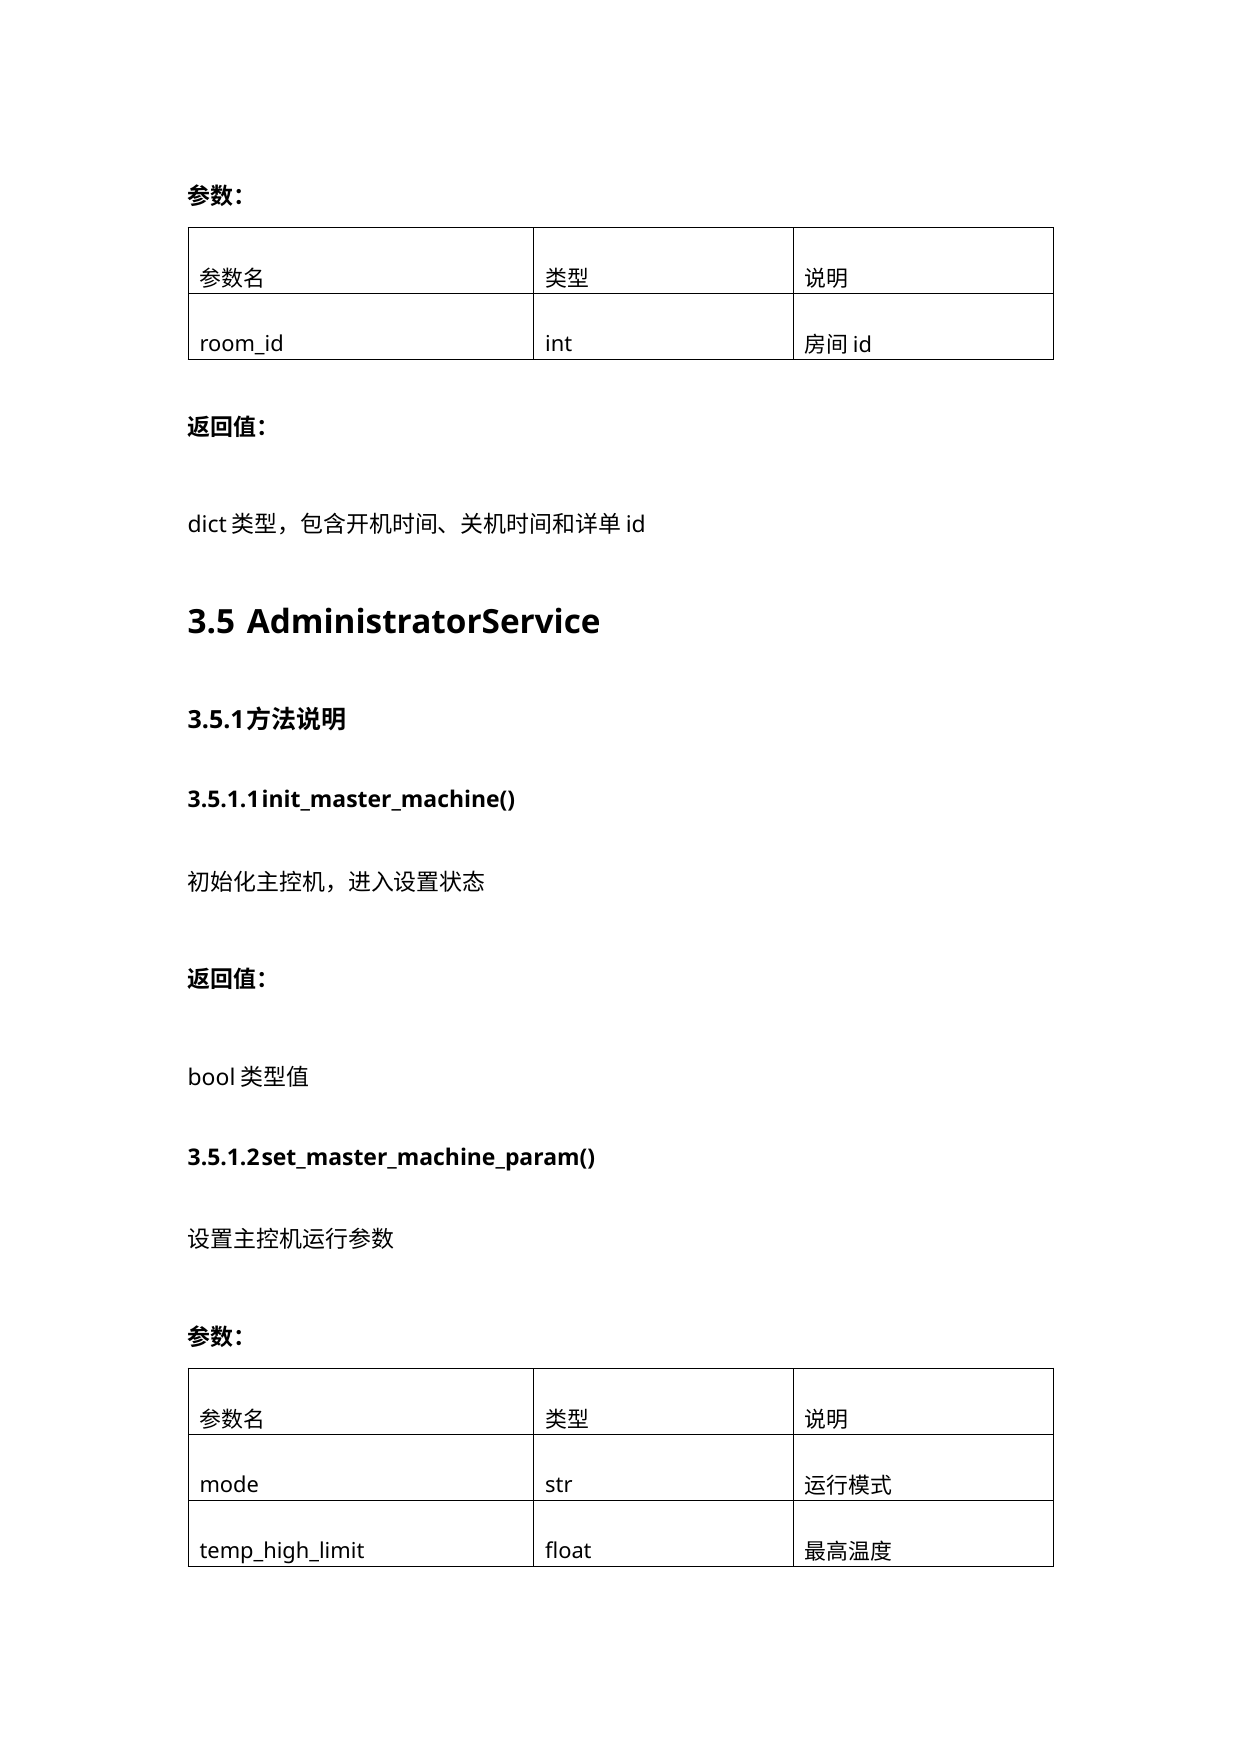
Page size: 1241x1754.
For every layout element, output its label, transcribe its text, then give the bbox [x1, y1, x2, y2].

table_cell room_id [189, 294, 533, 359]
table_cell 运行模式 [794, 1435, 1053, 1500]
text 参数： [187, 1303, 1053, 1368]
text 初始化主控机，进入设置状态 [187, 848, 1053, 913]
table_header 类型 [534, 228, 793, 293]
table_cell str [534, 1435, 793, 1500]
table_cell float [534, 1501, 793, 1566]
text 返回值： [187, 393, 1053, 458]
table_cell 房间id [794, 294, 1053, 359]
table_cell temp_high_limit [189, 1501, 533, 1566]
text 返回值： [187, 945, 1053, 1010]
table_header 说明 [794, 228, 1053, 293]
text dict类型，包含开机时间、关机时间和详单id [187, 490, 1053, 555]
table_header 类型 [534, 1369, 793, 1434]
table_cell mode [189, 1435, 533, 1500]
table_header 说明 [794, 1369, 1053, 1434]
list set_master_machine_param() [187, 1140, 1053, 1173]
table_cell int [534, 294, 793, 359]
table_header 参数名 [189, 1369, 533, 1434]
list init_master_machine() [187, 783, 1053, 815]
table_cell 最高温度 [794, 1501, 1053, 1566]
list 方法说明 [187, 685, 1053, 750]
list AdministratorService [187, 588, 1053, 653]
text 参数： [187, 162, 1053, 227]
table_header 参数名 [189, 228, 533, 293]
text bool类型值 [187, 1043, 1053, 1108]
text 设置主控机运行参数 [187, 1205, 1053, 1270]
